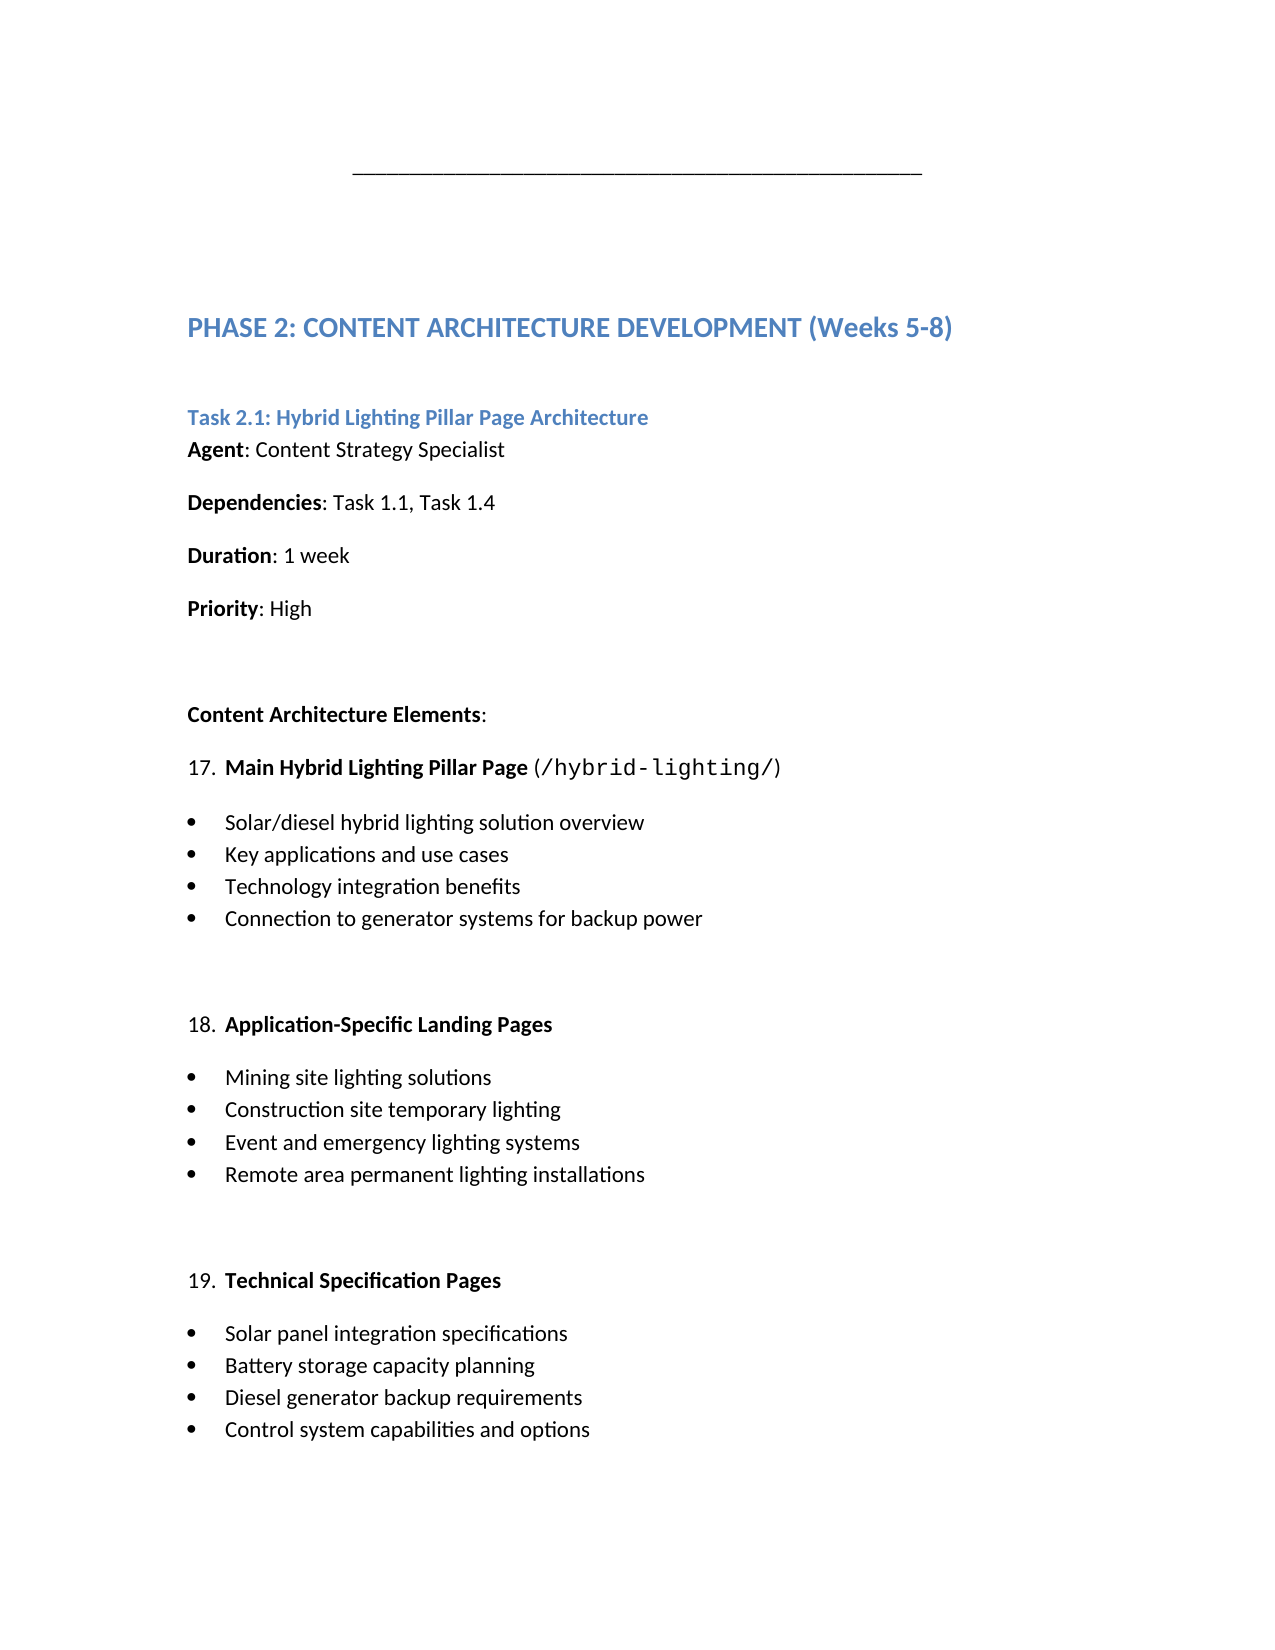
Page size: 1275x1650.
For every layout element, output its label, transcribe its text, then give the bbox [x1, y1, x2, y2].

list Connection to generator systems for backup power [187, 904, 1087, 932]
list Diesel generator backup requirements [187, 1383, 1087, 1411]
list Technology integration benefits [187, 872, 1087, 900]
text Dependencies: Task 1.1, Task 1.4 [187, 488, 1087, 516]
text Agent: Content Strategy Specialist [187, 435, 1087, 463]
subtitle Task 2.1: Hybrid Lighting Pillar Page Architecture [187, 403, 1087, 431]
list Control system capabilities and options [187, 1416, 1087, 1443]
list Solar panel integration specifications [187, 1319, 1087, 1347]
text Content Architecture Elements: [187, 700, 1087, 728]
list Application-Specific Landing Pages [187, 1010, 1087, 1038]
list Battery storage capacity planning [187, 1351, 1087, 1379]
subtitle PHASE 2: CONTENT ARCHITECTURE DEVELOPMENT (Weeks 5-8) [187, 309, 1087, 345]
list Remote area permanent lighting installations [187, 1160, 1087, 1188]
list Event and emergency lighting systems [187, 1128, 1087, 1156]
text Priority: High [187, 594, 1087, 622]
list Mining site lighting solutions [187, 1063, 1087, 1091]
text Duration: 1 week [187, 541, 1087, 569]
list Main Hybrid Lighting Pillar Page (/hybrid-lighting/) [187, 753, 1087, 782]
text __________________________________________________ [187, 150, 1087, 178]
list Construction site temporary lighting [187, 1096, 1087, 1123]
list Technical Specification Pages [187, 1266, 1087, 1294]
list Key applications and use cases [187, 840, 1087, 868]
list Solar/diesel hybrid lighting solution overview [187, 808, 1087, 836]
